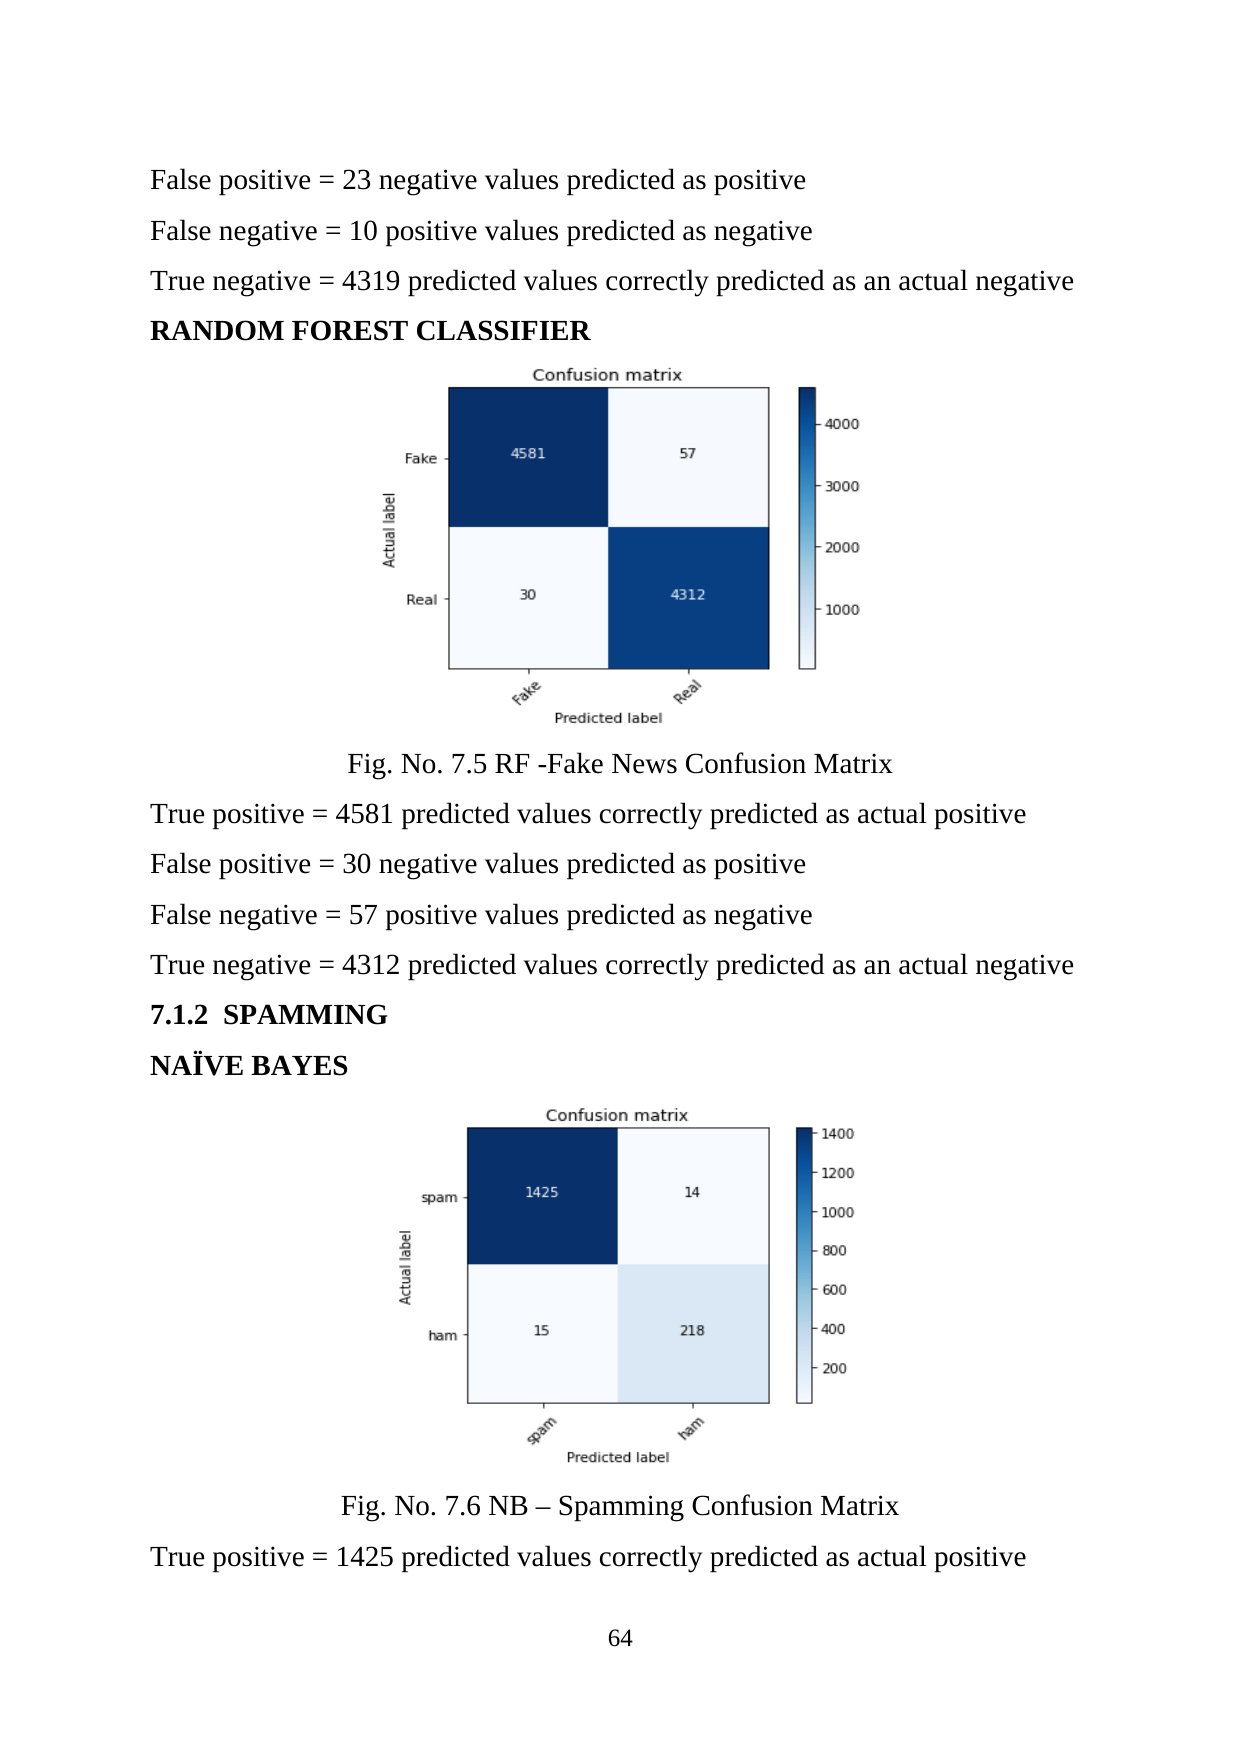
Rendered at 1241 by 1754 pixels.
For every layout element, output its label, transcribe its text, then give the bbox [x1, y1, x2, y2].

text RANDOM FOREST CLASSIFIER [150, 313, 1090, 347]
text 7.1.2 SPAMMING [150, 997, 1090, 1031]
text Fig. No. 7.6 NB – Spamming Confusion Matrix [150, 1488, 1090, 1522]
text True positive = 4581 predicted values correctly predicted as actual positive [150, 796, 1090, 830]
text NAÏVE BAYES [150, 1048, 1090, 1081]
text True positive = 1425 predicted values correctly predicted as actual positive [150, 1539, 1090, 1572]
text False negative = 10 positive values predicted as negative [150, 213, 1090, 246]
picture [370, 363, 870, 732]
text Fig. No. 7.5 RF -Fake News Confusion Matrix [150, 746, 1090, 779]
text True negative = 4312 predicted values correctly predicted as an actual negative [150, 947, 1090, 981]
text False positive = 23 negative values predicted as positive [150, 162, 1090, 196]
text True negative = 4319 predicted values correctly predicted as an actual negative [150, 263, 1090, 297]
text False negative = 57 positive values predicted as negative [150, 897, 1090, 930]
text False positive = 30 negative values predicted as positive [150, 846, 1090, 880]
picture [377, 1098, 864, 1475]
